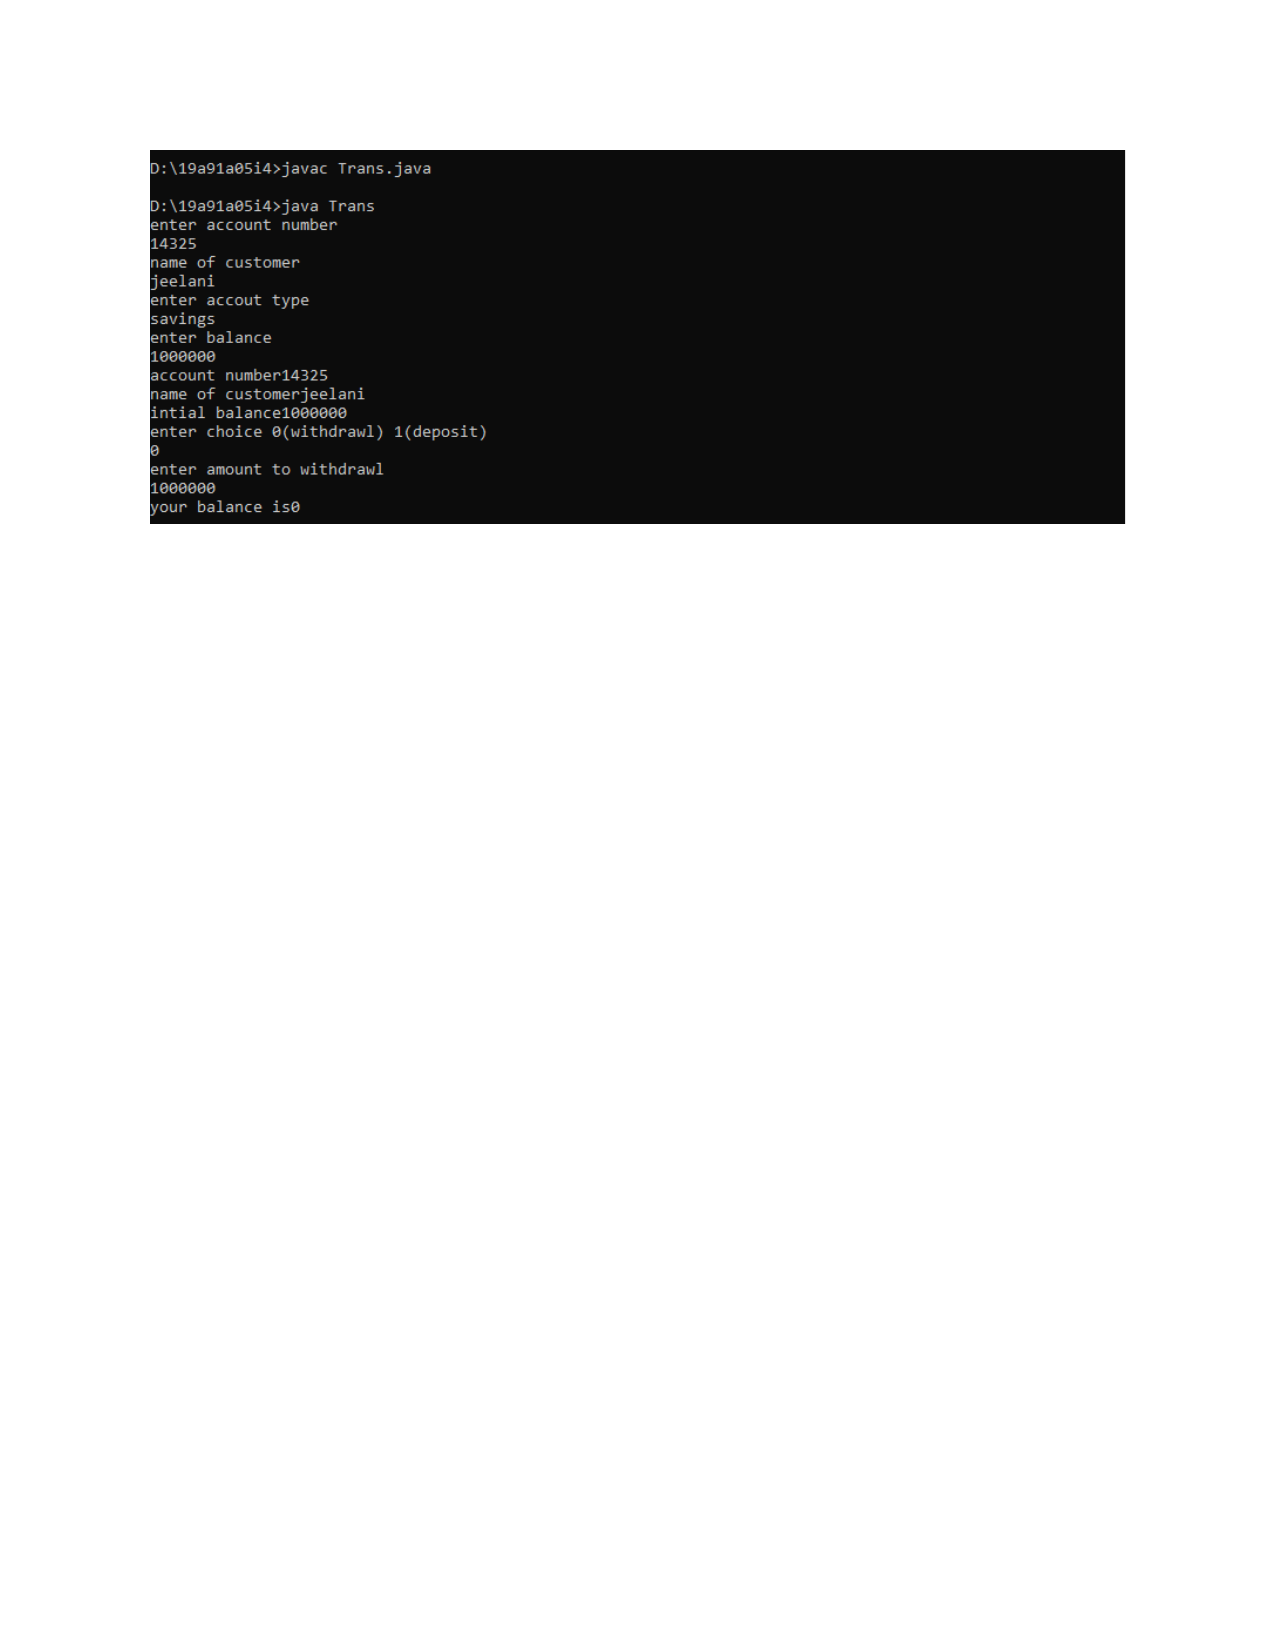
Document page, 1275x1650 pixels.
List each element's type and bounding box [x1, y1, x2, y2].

picture [150, 150, 1125, 524]
